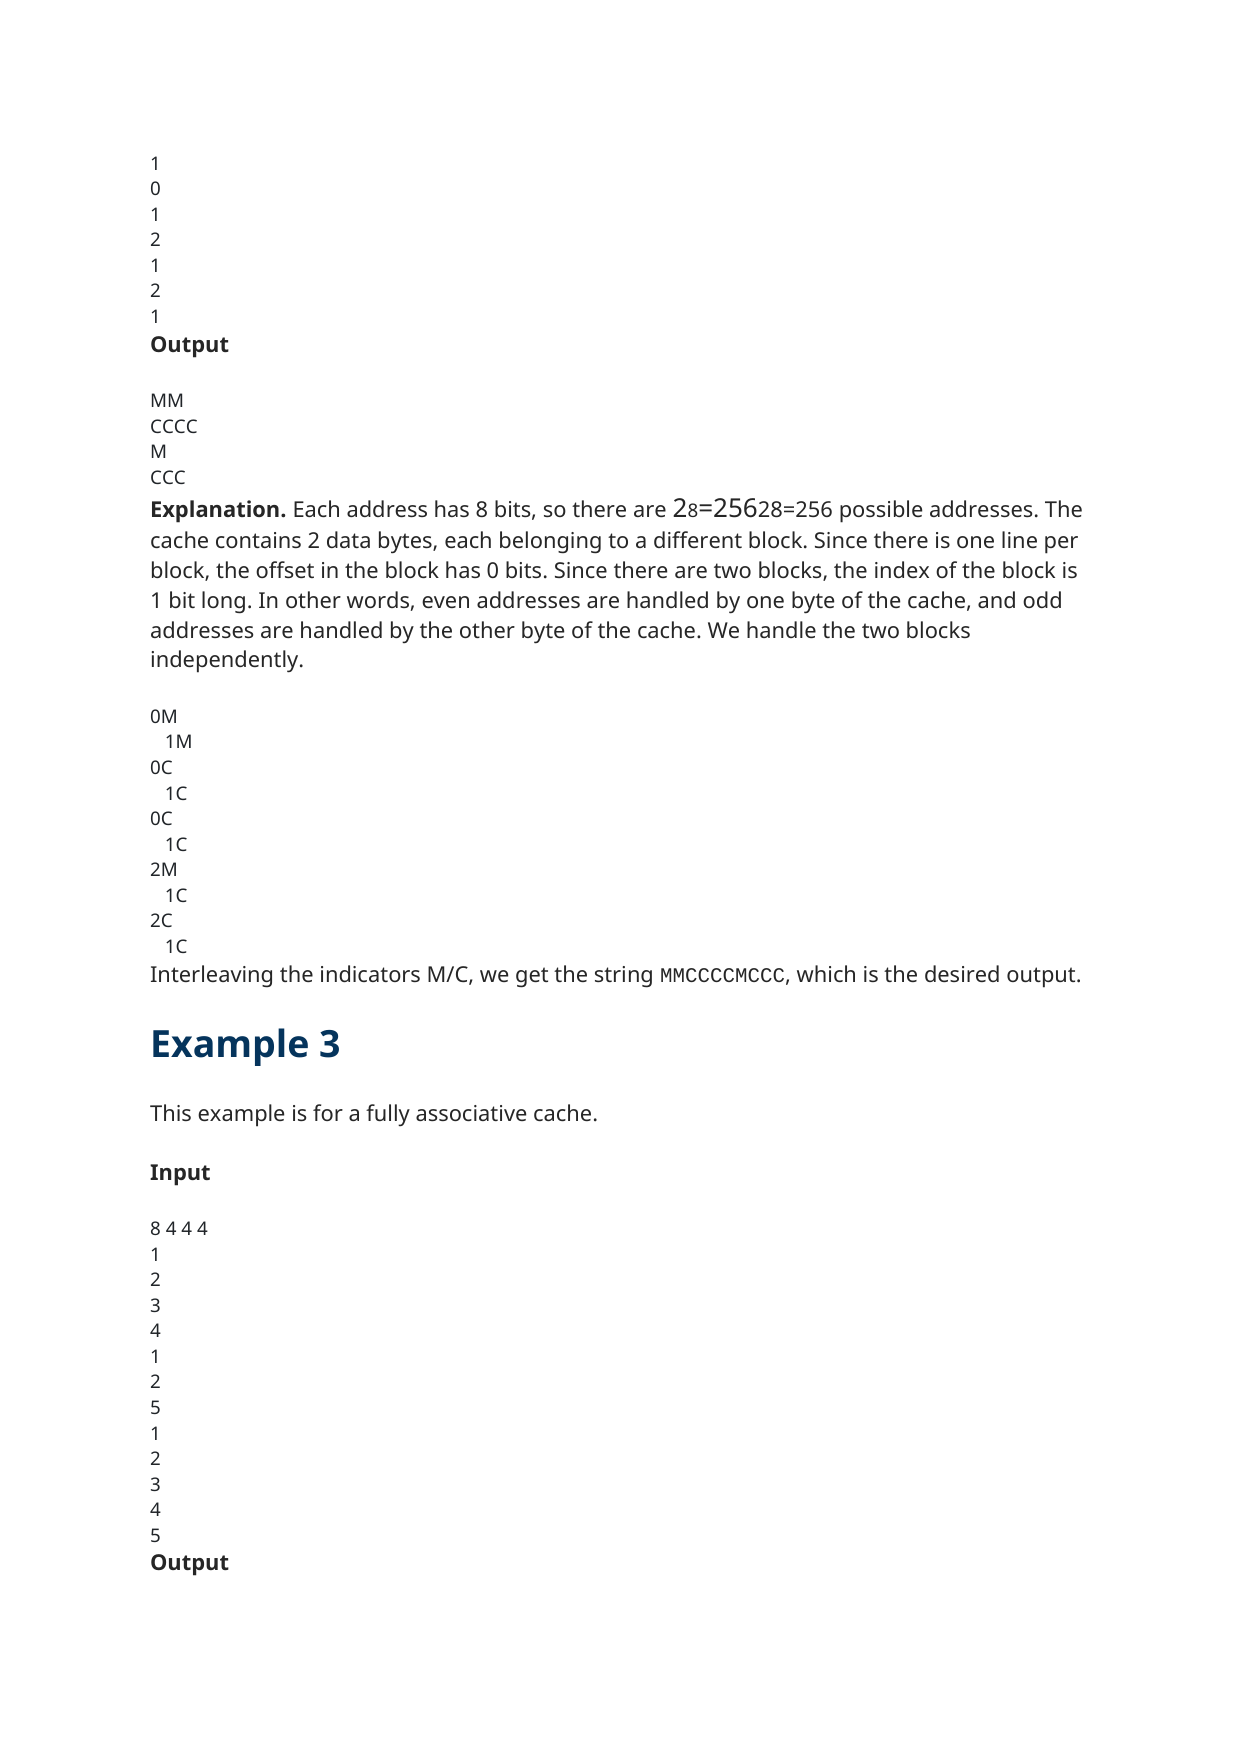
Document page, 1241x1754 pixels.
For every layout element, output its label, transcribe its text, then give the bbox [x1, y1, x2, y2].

text 3 [150, 1292, 1090, 1318]
text 1 [150, 201, 1090, 227]
text 8 4 4 4 [150, 1216, 1090, 1241]
text 1C [150, 780, 1090, 805]
text 2C [150, 907, 1090, 933]
text 5 [150, 1522, 1090, 1547]
text 3 [150, 1471, 1090, 1496]
text 2M [150, 856, 1090, 882]
text 0 [150, 176, 1090, 201]
text 2 [150, 227, 1090, 252]
text Interleaving the indicators M/C, we get the string MMCCCCMCCC, which is the desired output. [150, 958, 1090, 988]
text 1C [150, 882, 1090, 907]
text 1 [150, 1343, 1090, 1369]
text 4 [150, 1318, 1090, 1343]
text 1M [150, 729, 1090, 754]
text Example 3 [150, 1017, 1090, 1068]
text M [150, 439, 1090, 464]
text Output [150, 1547, 1090, 1577]
text 1 [150, 150, 1090, 176]
text 2 [150, 1267, 1090, 1292]
text 1C [150, 933, 1090, 958]
text 1C [150, 831, 1090, 856]
text 0C [150, 805, 1090, 831]
text 1 [150, 1420, 1090, 1445]
text CCCC [150, 413, 1090, 439]
text 0C [150, 754, 1090, 780]
text CCC [150, 464, 1090, 490]
text Explanation. Each address has 8 bits, so there are 28=25628=256 possible addresses. The cache contains 2 data bytes, each belonging to a different block. Since there is one line per block, the offset in the block has 0 bits. Since there are two blocks, the index of the block is 1 bit long. In other words, even addresses are handled by one byte of the cache, and odd addresses are handled by the other byte of the cache. We handle the two blocks independently. [150, 490, 1090, 674]
text Output [150, 329, 1090, 358]
text 4 [150, 1496, 1090, 1522]
text 0M [150, 703, 1090, 729]
text 2 [150, 1445, 1090, 1471]
text 2 [150, 278, 1090, 303]
text 1 [150, 1241, 1090, 1267]
text 2 [150, 1369, 1090, 1394]
text Input [150, 1157, 1090, 1186]
text MM [150, 388, 1090, 413]
text 1 [150, 252, 1090, 278]
text 1 [150, 303, 1090, 329]
text This example is for a fully associative cache. [150, 1098, 1090, 1127]
text 5 [150, 1394, 1090, 1420]
